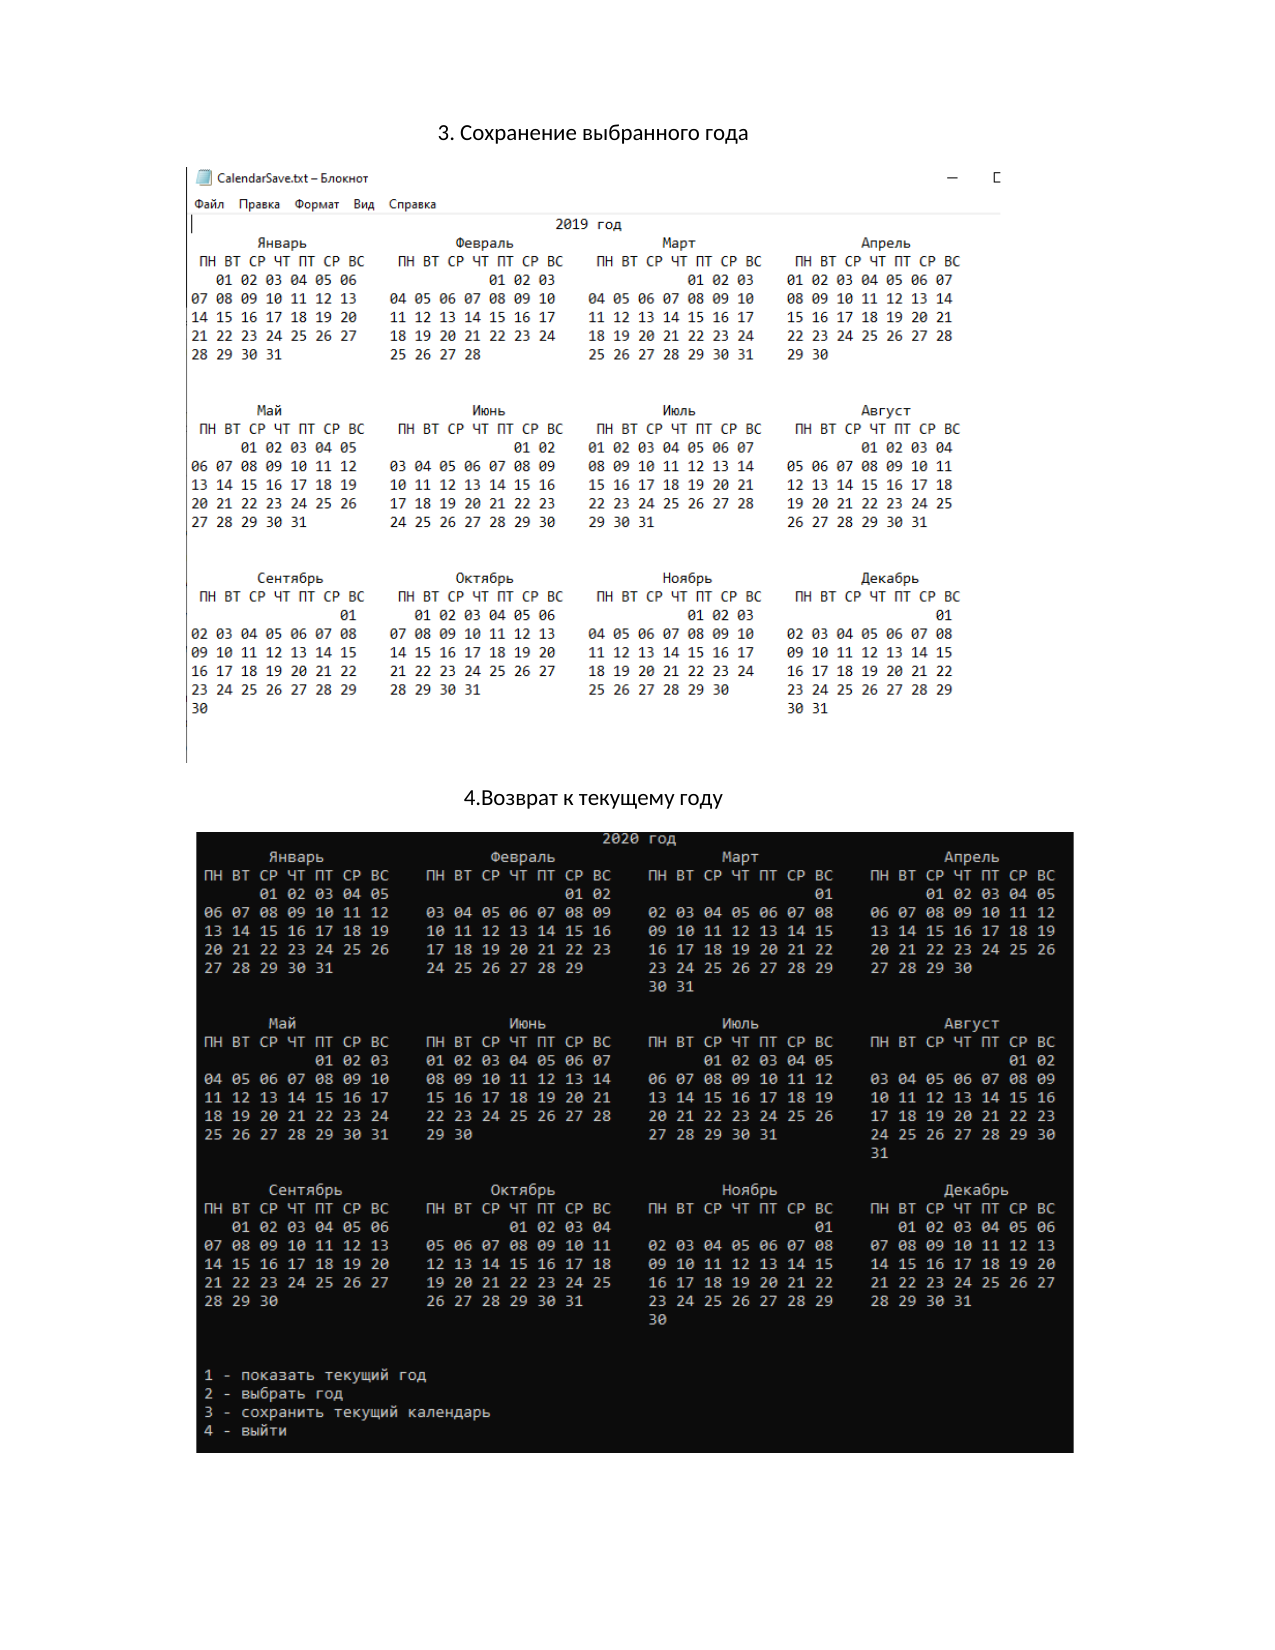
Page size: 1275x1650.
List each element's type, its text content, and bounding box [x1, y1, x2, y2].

picture [196, 832, 1074, 1453]
picture [186, 167, 1001, 763]
text 4.Возврат к текущему году [0, 783, 1186, 811]
text 3. Сохранение выбранного года [0, 118, 1186, 146]
